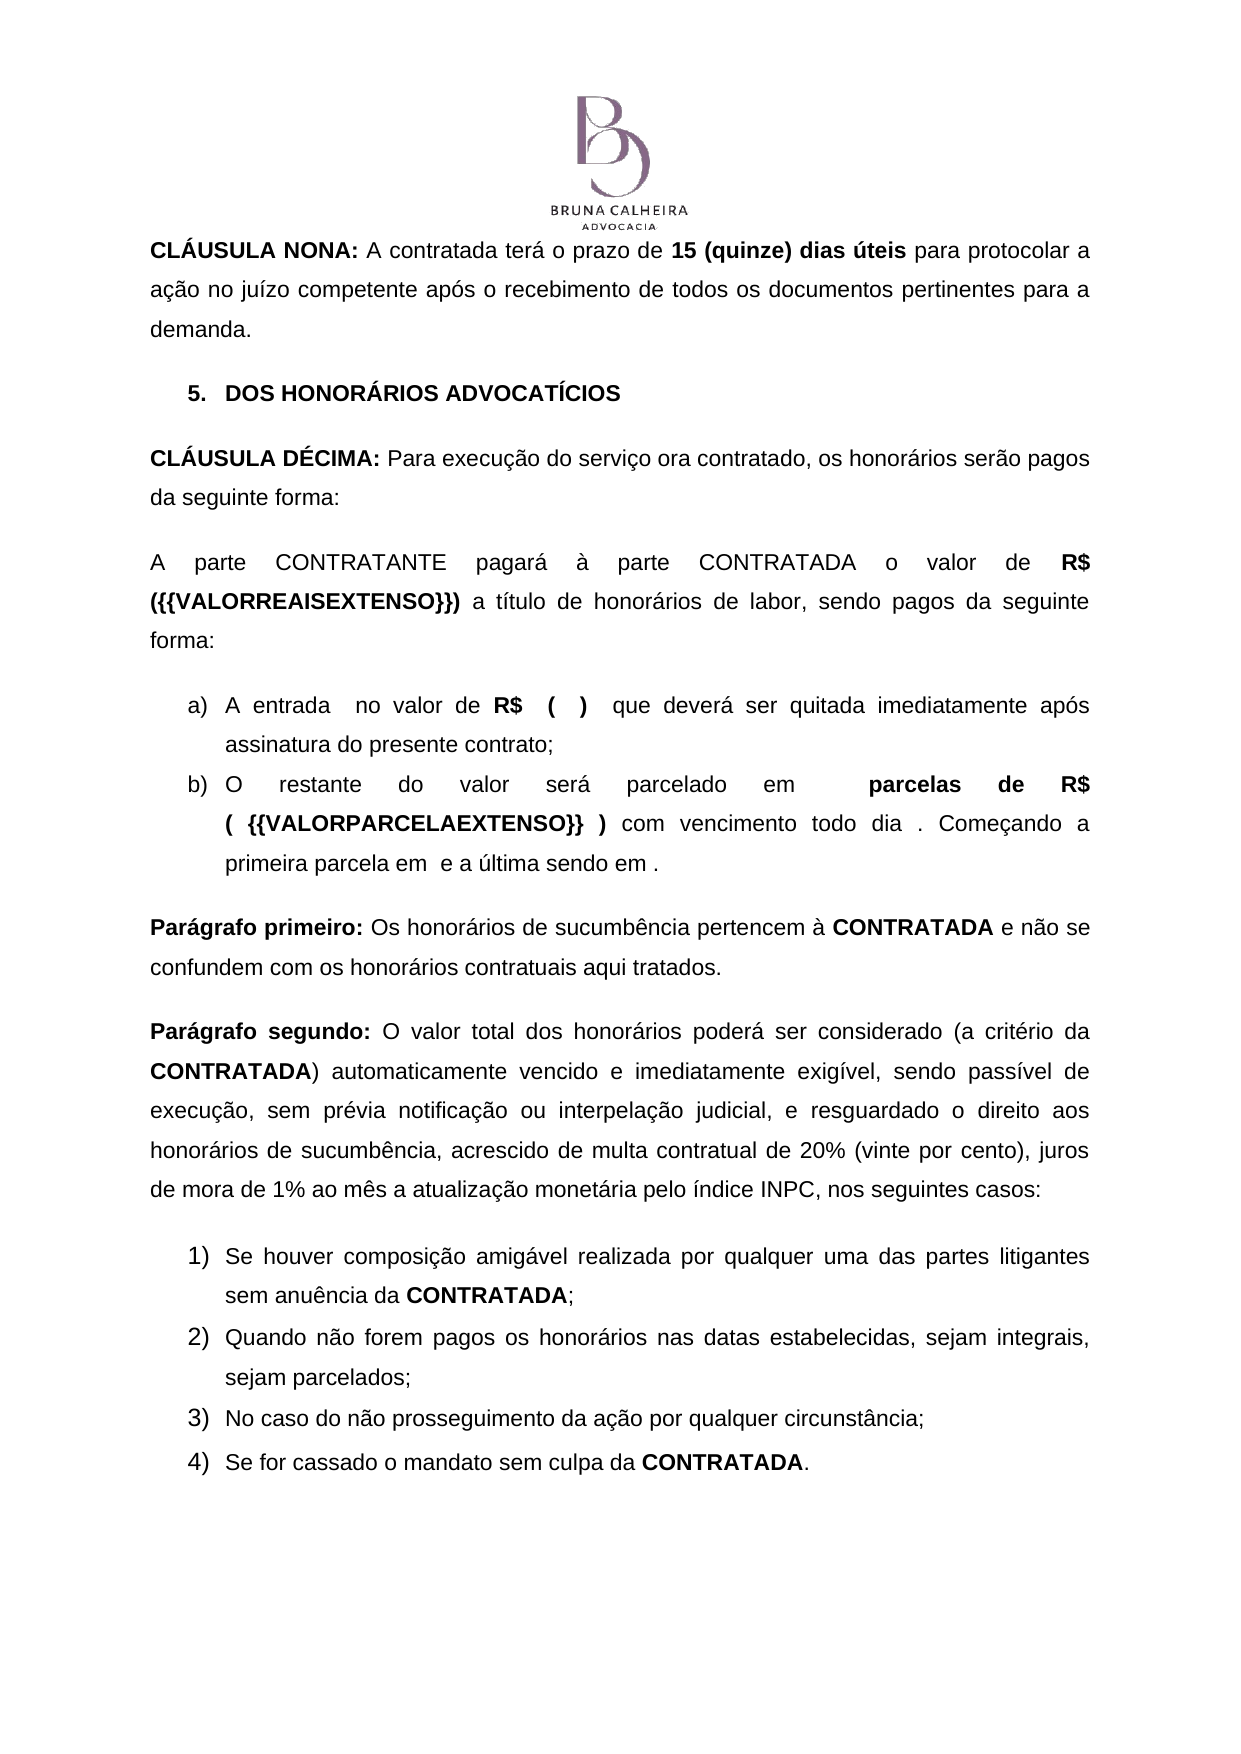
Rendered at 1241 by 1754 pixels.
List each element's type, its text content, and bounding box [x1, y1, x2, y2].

text Parágrafo segundo: O valor total dos honorários poderá ser considerado (a critério da CONTRATADA) automaticamente vencido e imediatamente exigível, sendo passível de execução, sem prévia notificação ou interpelação judicial, e resguardado o direito aos honorários de sucumbência, acrescido de multa contratual de 20% (vinte por cento), juros de mora de 1% ao mês a atualização monetária pelo índice INPC, nos seguintes casos: [150, 1018, 1090, 1202]
text CLÁUSULA DÉCIMA: Para execução do serviço ora contratado, os honorários serão pagos da seguinte forma: [150, 444, 1090, 510]
list Se for cassado o mandato sem culpa da CONTRATADA. [187, 1446, 1090, 1475]
list No caso do não prosseguimento da ação por qualquer circunstância; [187, 1403, 1090, 1432]
text CLÁUSULA NONA: A contratada terá o prazo de 15 (quinze) dias úteis para protocolar a ação no juízo competente após o recebimento de todos os documentos pertinentes para a demanda. [150, 237, 1090, 342]
list A entrada no valor de R$ ( ) que deverá ser quitada imediatamente após assinatura do presente contrato; [187, 692, 1090, 758]
list Quando não forem pagos os honorários nas datas estabelecidas, sejam integrais, sejam parcelados; [187, 1322, 1090, 1390]
list O restante do valor será parcelado em parcelas de R$ ( {{VALORPARCELAEXTENSO}} ) com vencimento todo dia . Começando a primeira parcela em e a última sendo em . [187, 771, 1090, 876]
text Parágrafo primeiro: Os honorários de sucumbência pertencem à CONTRATADA e não se confundem com os honorários contratuais aqui tratados. [150, 914, 1090, 980]
list Se houver composição amigável realizada por qualquer uma das partes litigantes sem anuência da CONTRATADA; [187, 1241, 1090, 1309]
picture [542, 73, 699, 237]
list DOS HONORÁRIOS ADVOCATÍCIOS [187, 380, 1090, 406]
text A parte CONTRATANTE pagará à parte CONTRATADA o valor de R$ ({{VALORREAISEXTENSO}}) a título de honorários de labor, sendo pagos da seguinte forma: [150, 548, 1090, 654]
